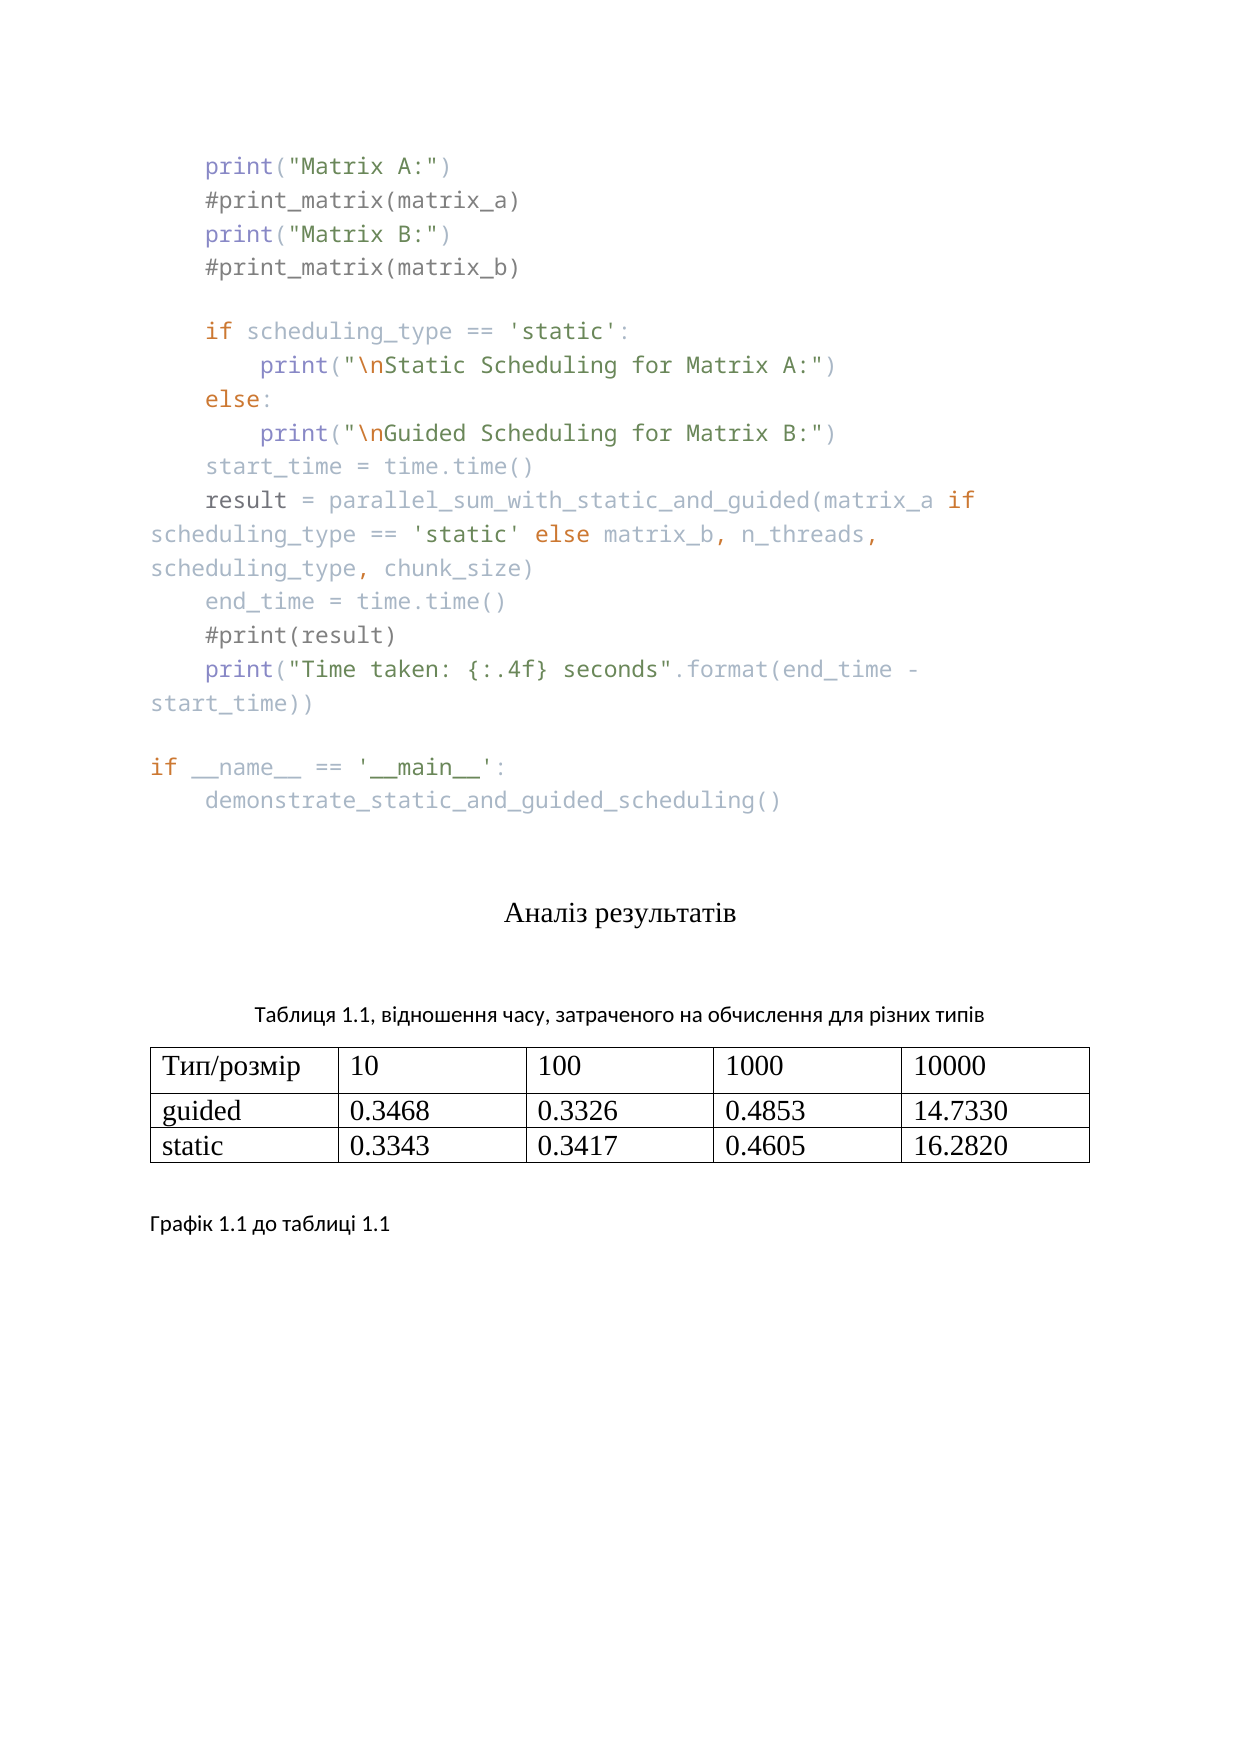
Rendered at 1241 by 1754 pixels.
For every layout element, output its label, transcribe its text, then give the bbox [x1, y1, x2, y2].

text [150, 150, 1090, 876]
table_cell 0.4605 [714, 1128, 901, 1162]
table_cell static [151, 1128, 338, 1162]
table_cell 0.4853 [714, 1094, 901, 1127]
table_header 1000 [714, 1048, 901, 1092]
table_header 10 [339, 1048, 526, 1092]
table_header 100 [527, 1048, 713, 1092]
table_cell 0.3343 [339, 1128, 526, 1162]
table_cell guided [151, 1094, 338, 1127]
table_header Тип/розмір [151, 1048, 338, 1092]
table_cell 0.3417 [527, 1128, 713, 1162]
table_cell 0.3326 [527, 1094, 713, 1127]
table_header 10000 [902, 1048, 1089, 1092]
text Аналіз результатів [150, 895, 1090, 928]
text Графік 1.1 до таблиці 1.1 [150, 1209, 1090, 1238]
table_cell 16.2820 [902, 1128, 1089, 1162]
table_cell 14.7330 [902, 1094, 1089, 1127]
text Таблиця 1.1, відношення часу, затраченого на обчислення для різних типів [150, 1000, 1090, 1028]
table_cell 0.3468 [339, 1094, 526, 1127]
